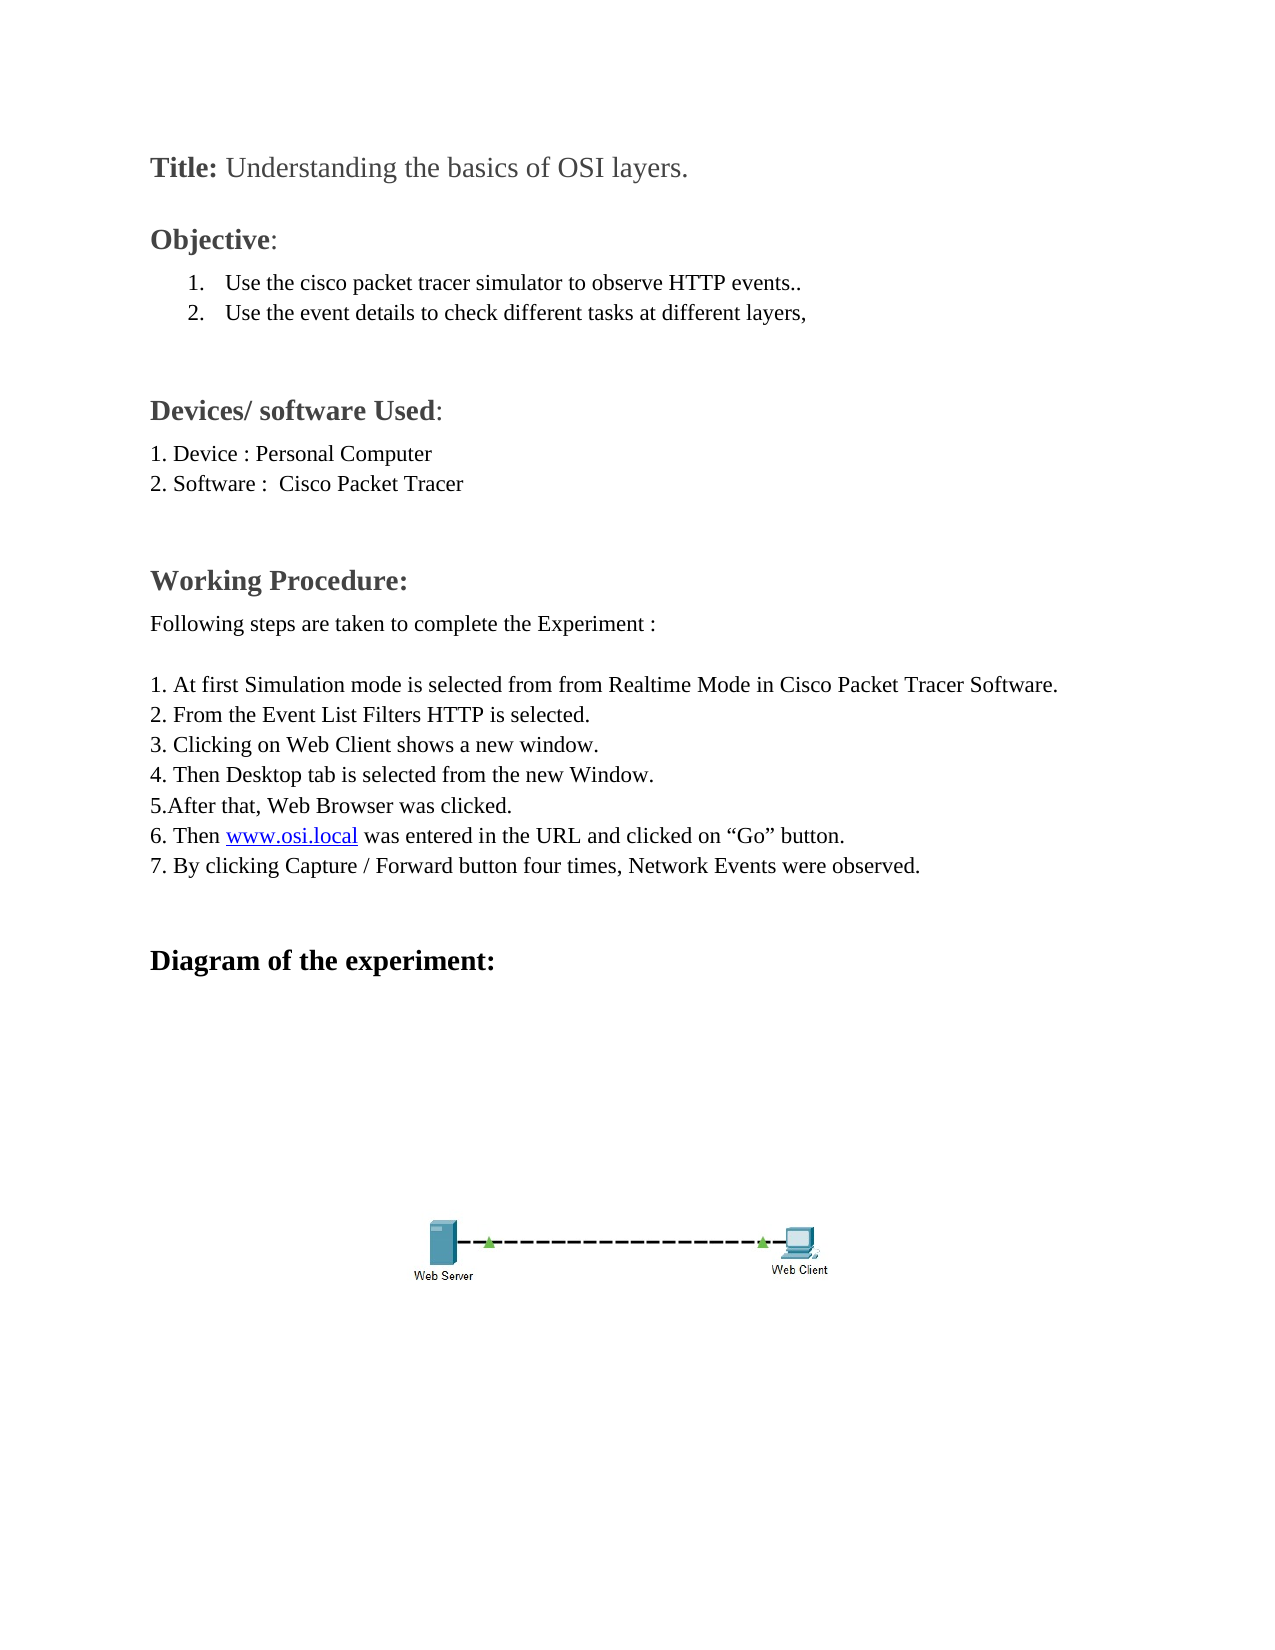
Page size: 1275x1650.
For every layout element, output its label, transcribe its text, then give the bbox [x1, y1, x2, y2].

list Use the cisco packet tracer simulator to observe HTTP events.. [187, 269, 1125, 295]
text 7. By clicking Capture / Forward button four times, Network Events were observed. [150, 852, 1125, 878]
text 4. Then Desktop tab is selected from the new Window. [150, 761, 1125, 788]
list Use the event details to check different tasks at different layers, [187, 299, 1125, 325]
picture [224, 1011, 1051, 1431]
text 2. From the Event List Filters HTTP is selected. [150, 701, 1125, 727]
text Following steps are taken to complete the Experiment : [150, 610, 1125, 637]
subtitle Devices/ software Used: [150, 393, 1125, 426]
text 3. Clicking on Web Client shows a new window. [150, 731, 1125, 758]
list Software : Cisco Packet Tracer [150, 470, 1125, 496]
subtitle Objective: [150, 222, 1125, 255]
list Device : Personal Computer [150, 439, 1125, 466]
text 5.After that, Web Browser was clicked. [150, 792, 1125, 818]
subtitle Title: Understanding the basics of OSI layers. [150, 150, 1125, 183]
subtitle Working Procedure: [150, 563, 1125, 597]
text Diagram of the experiment: [150, 943, 1125, 976]
text 1. At first Simulation mode is selected from from Realtime Mode in Cisco Packet Tracer Software. [150, 671, 1125, 697]
text 6. Then www.osi.local was entered in the URL and clicked on “Go” button. [150, 822, 1125, 848]
